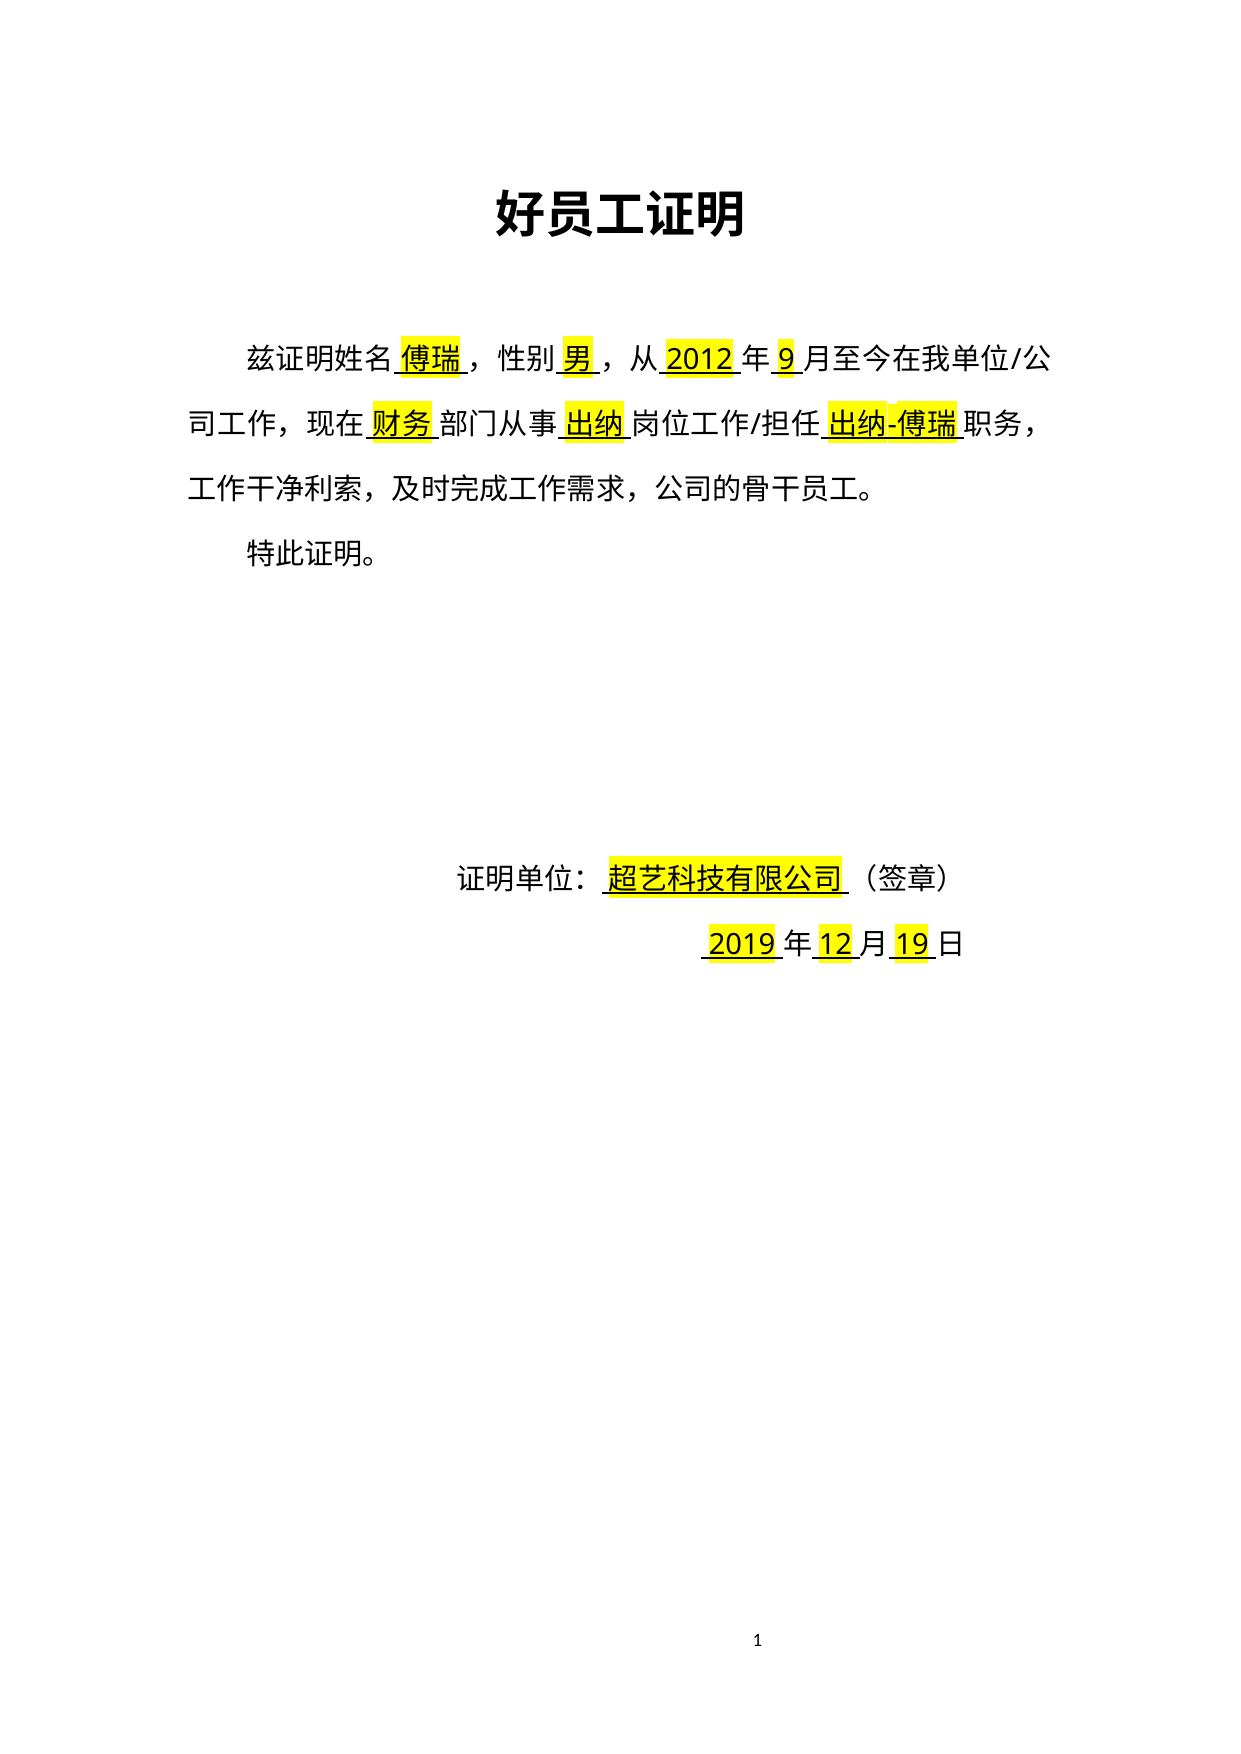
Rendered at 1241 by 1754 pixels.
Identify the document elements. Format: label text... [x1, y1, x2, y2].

text 兹证明姓名 傅瑞 ，性别 男 ，从 2012 年 9 月至今在我单位/公司工作，现在 财务 部门从事 出纳 岗位工作/担任 出纳-傅瑞 职务，工作干净利索，及时完成工作需求，公司的骨干员工。 [187, 324, 1053, 519]
text 证明单位： 超艺科技有限公司 （签章） [187, 844, 965, 909]
text 特此证明。 [187, 519, 1053, 584]
text 2019 年 12 月 19 日 [187, 909, 965, 974]
text 好员工证明 [187, 162, 1053, 259]
